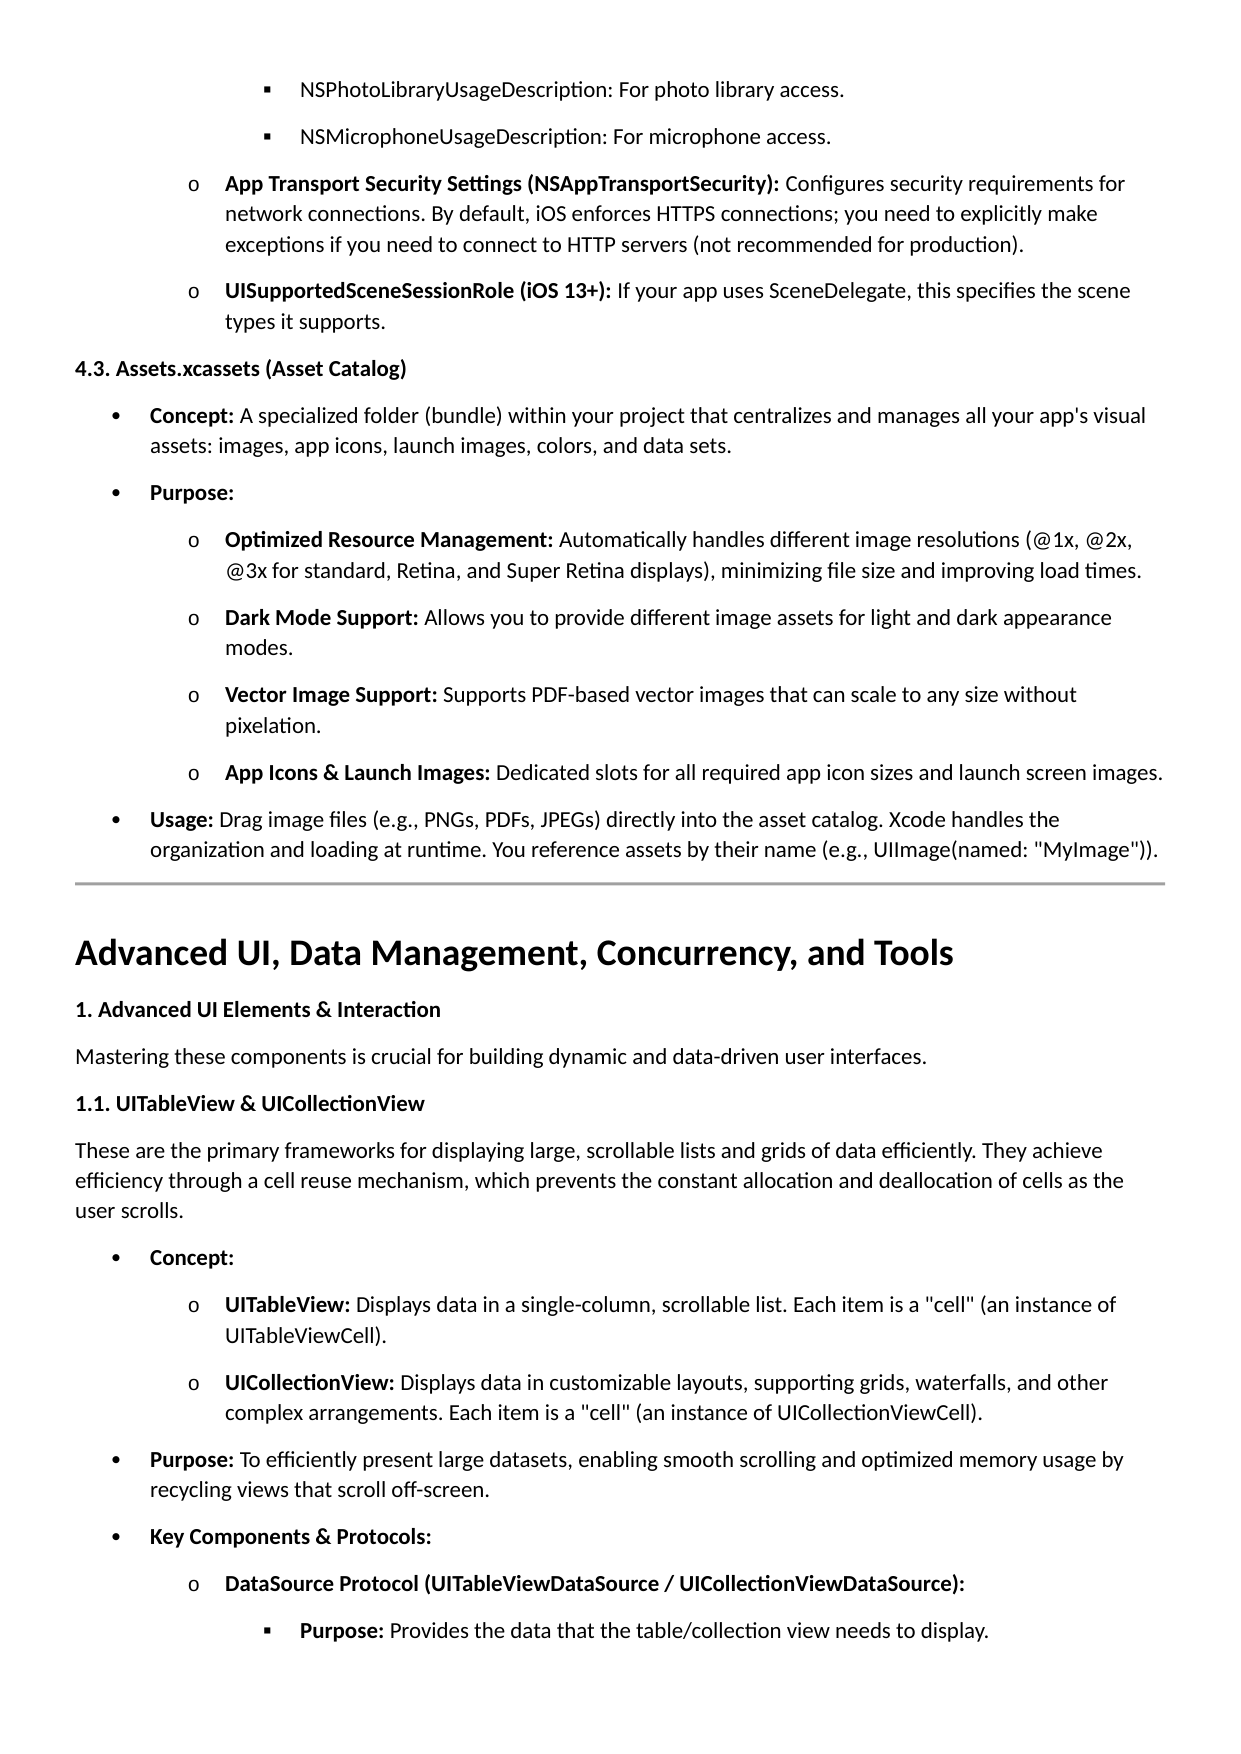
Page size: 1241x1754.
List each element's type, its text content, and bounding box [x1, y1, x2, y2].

text 1. Advanced UI Elements & Interaction [75, 995, 1165, 1023]
list App Transport Security Settings (NSAppTransportSecurity): Configures security requirements for network connections. By default, iOS enforces HTTPS connections; you need to explicitly make exceptions if you need to connect to HTTP servers (not recommended for production). [187, 169, 1165, 258]
list Vector Image Support: Supports PDF-based vector images that can scale to any size without pixelation. [187, 680, 1165, 739]
text Advanced UI, Data Management, Concurrency, and Tools [75, 929, 1165, 975]
list Dark Mode Support: Allows you to provide different image assets for light and dark appearance modes. [187, 603, 1165, 661]
list Concept: [112, 1243, 1165, 1271]
list UITableView: Displays data in a single-column, scrollable list. Each item is a "cell" (an instance of UITableViewCell). [187, 1290, 1165, 1349]
list DataSource Protocol (UITableViewDataSource / UICollectionViewDataSource): [187, 1569, 1165, 1598]
list Purpose: Provides the data that the table/collection view needs to display. [262, 1617, 1165, 1645]
list NSMicrophoneUsageDescription: For microphone access. [262, 122, 1165, 150]
text 1.1. UITableView & UICollectionView [75, 1089, 1165, 1117]
list Usage: Drag image files (e.g., PNGs, PDFs, JPEGs) directly into the asset catalog. Xcode handles the organization and loading at runtime. You reference assets by their name (e.g., UIImage(named: "MyImage")). [112, 805, 1165, 863]
list UISupportedSceneSessionRole (iOS 13+): If your app uses SceneDelegate, this specifies the scene types it supports. [187, 277, 1165, 335]
list App Icons & Launch Images: Dedicated slots for all required app icon sizes and launch screen images. [187, 758, 1165, 786]
text These are the primary frameworks for displaying large, scrollable lists and grids of data efficiently. They achieve efficiency through a cell reuse mechanism, which prevents the constant allocation and deallocation of cells as the user scrolls. [75, 1136, 1165, 1224]
list Key Components & Protocols: [112, 1522, 1165, 1550]
text 4.3. Assets.xcassets (Asset Catalog) [75, 354, 1165, 382]
text Mastering these components is crucial for building dynamic and data-driven user interfaces. [75, 1042, 1165, 1070]
list UICollectionView: Displays data in customizable layouts, supporting grids, waterfalls, and other complex arrangements. Each item is a "cell" (an instance of UICollectionViewCell). [187, 1368, 1165, 1426]
list Optimized Resource Management: Automatically handles different image resolutions (@1x, @2x, @3x for standard, Retina, and Super Retina displays), minimizing file size and improving load times. [187, 525, 1165, 584]
list Concept: A specialized folder (bundle) within your project that centralizes and manages all your app's visual assets: images, app icons, launch images, colors, and data sets. [112, 401, 1165, 459]
list Purpose: [112, 478, 1165, 506]
list NSPhotoLibraryUsageDescription: For photo library access. [262, 75, 1165, 103]
list Purpose: To efficiently present large datasets, enabling smooth scrolling and optimized memory usage by recycling views that scroll off-screen. [112, 1445, 1165, 1503]
